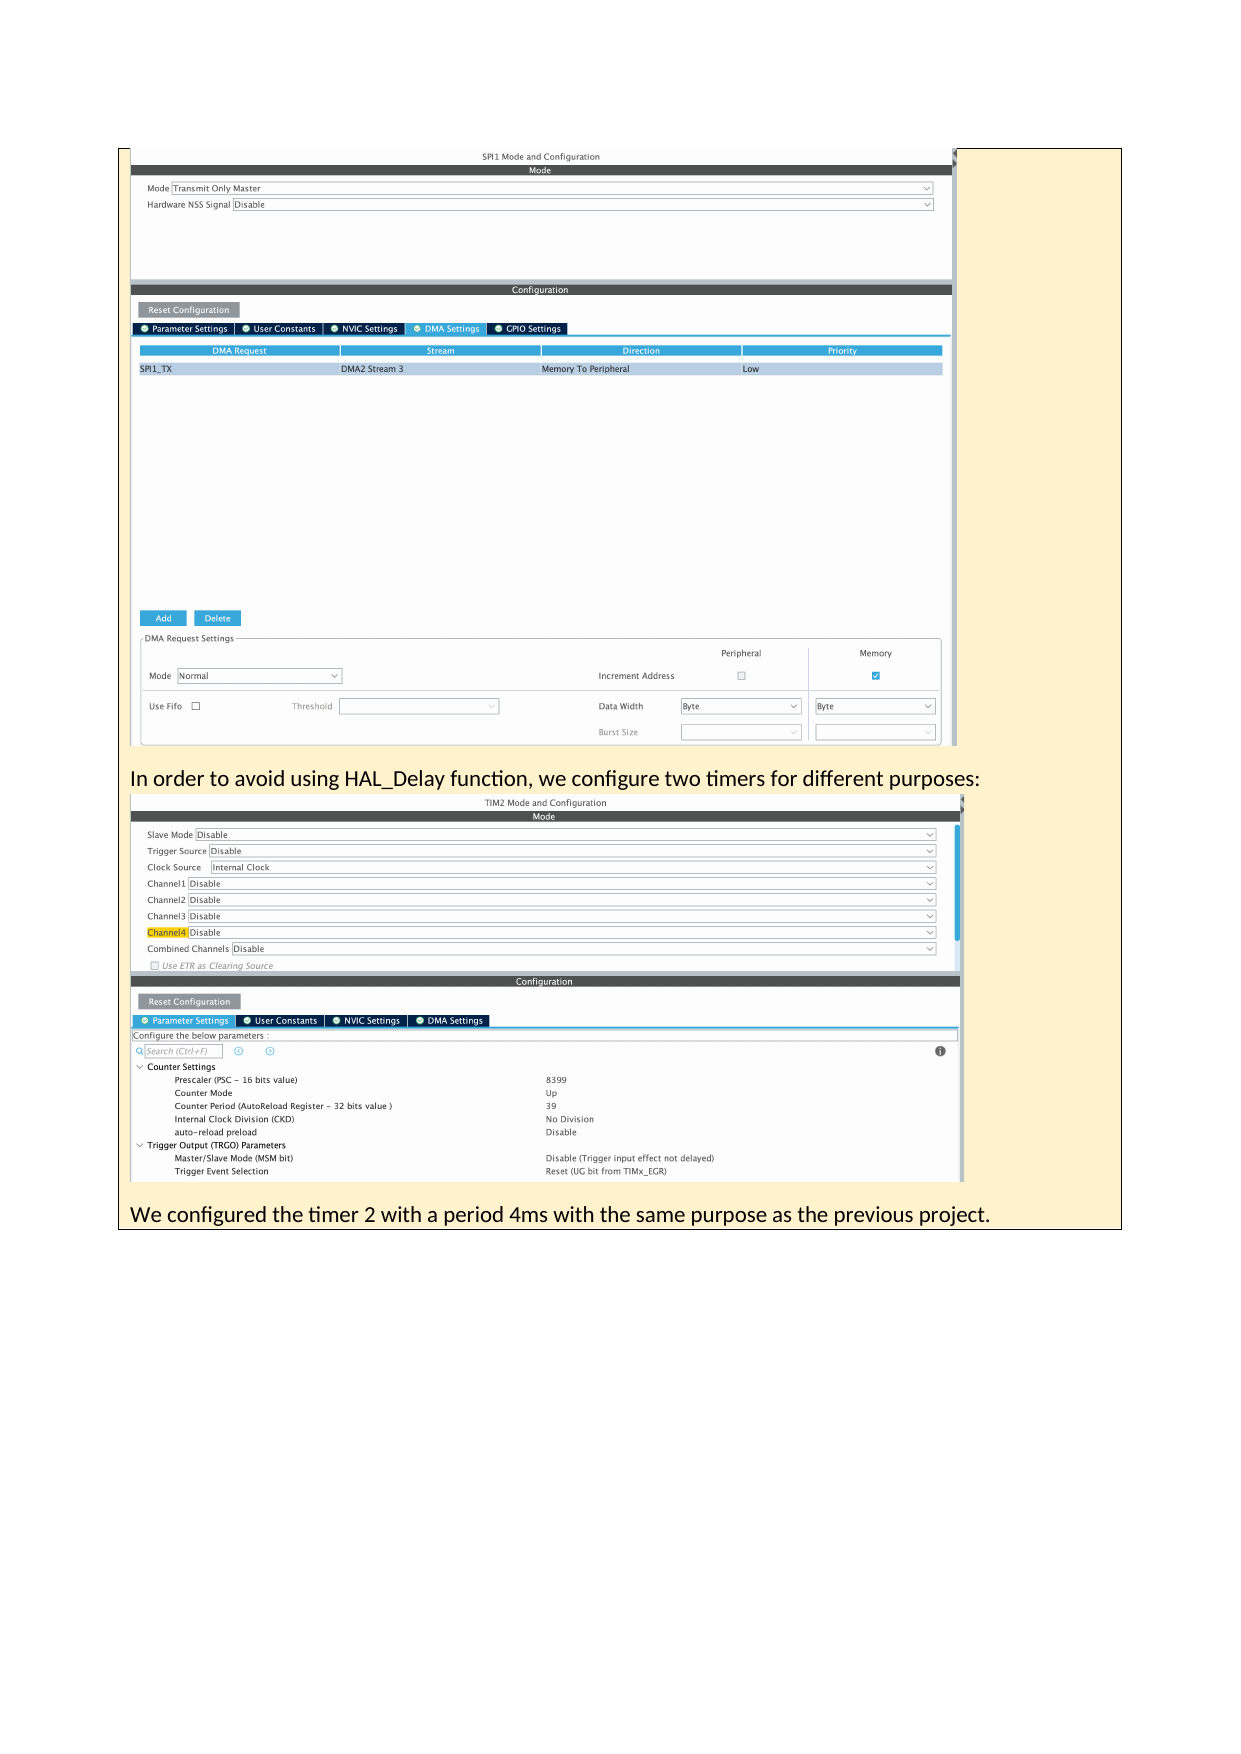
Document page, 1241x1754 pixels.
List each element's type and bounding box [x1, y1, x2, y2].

table_cell [119, 149, 1121, 1228]
picture [129, 148, 957, 746]
picture [129, 794, 965, 1182]
